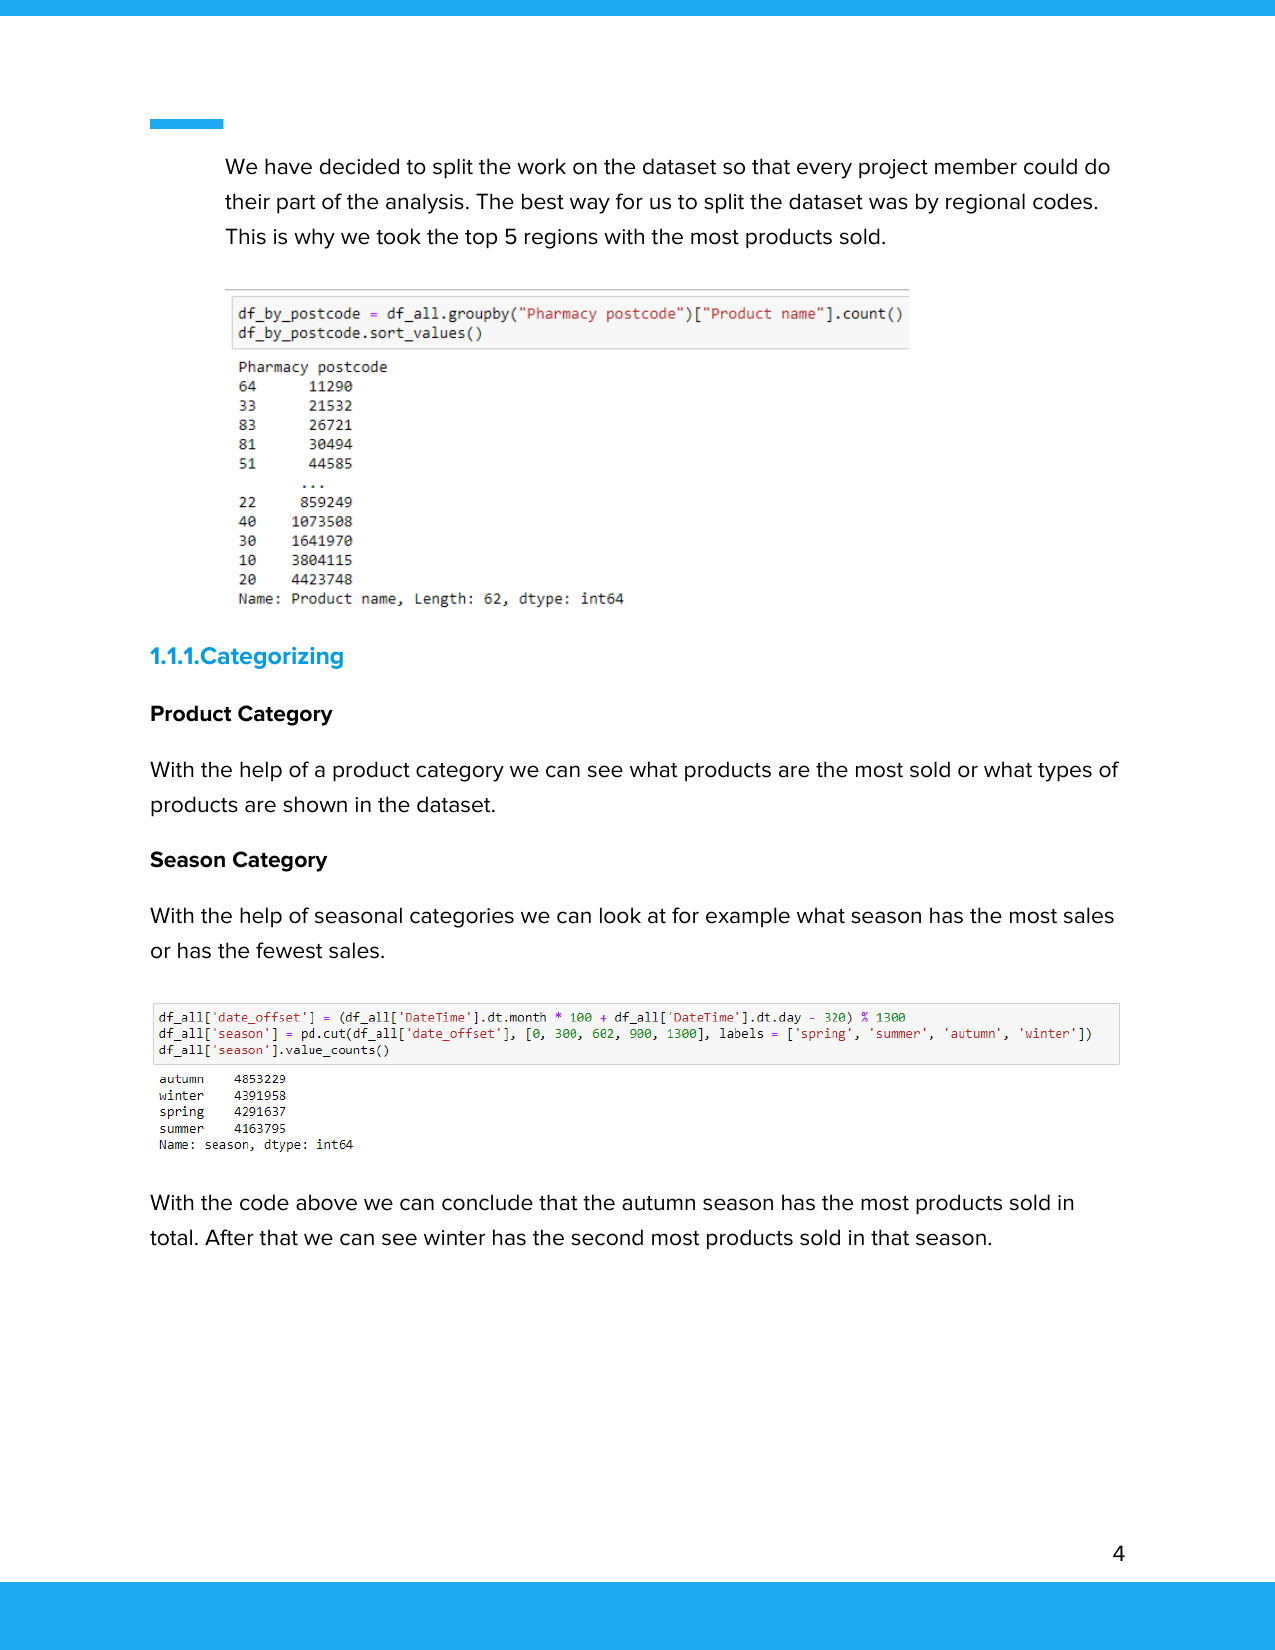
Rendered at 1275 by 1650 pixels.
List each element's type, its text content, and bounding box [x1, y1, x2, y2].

subtitle 1.1.1.Categorizing [150, 642, 1125, 672]
text With the help of a product category we can see what products are the most sold or what types of products are shown in the dataset. [150, 756, 1125, 819]
picture [150, 119, 224, 129]
picture [0, 0, 1275, 16]
text Season Category [150, 847, 1125, 875]
text With the code above we can conclude that the autumn season has the most products sold in total. After that we can see winter has the second most products sold in that season. [150, 1190, 1125, 1253]
text We have decided to split the work on the dataset so that every project member could do their part of the analysis. The best way for us to split the dataset was by regional codes. This is why we took the top 5 regions with the most products sold. [225, 154, 1125, 251]
picture [0, 1582, 1275, 1650]
text With the help of seasonal categories we can look at for example what season has the most sales or has the fewest sales. [150, 903, 1125, 965]
text Product Category [150, 701, 1125, 728]
picture [150, 993, 1125, 1162]
picture [225, 279, 910, 614]
